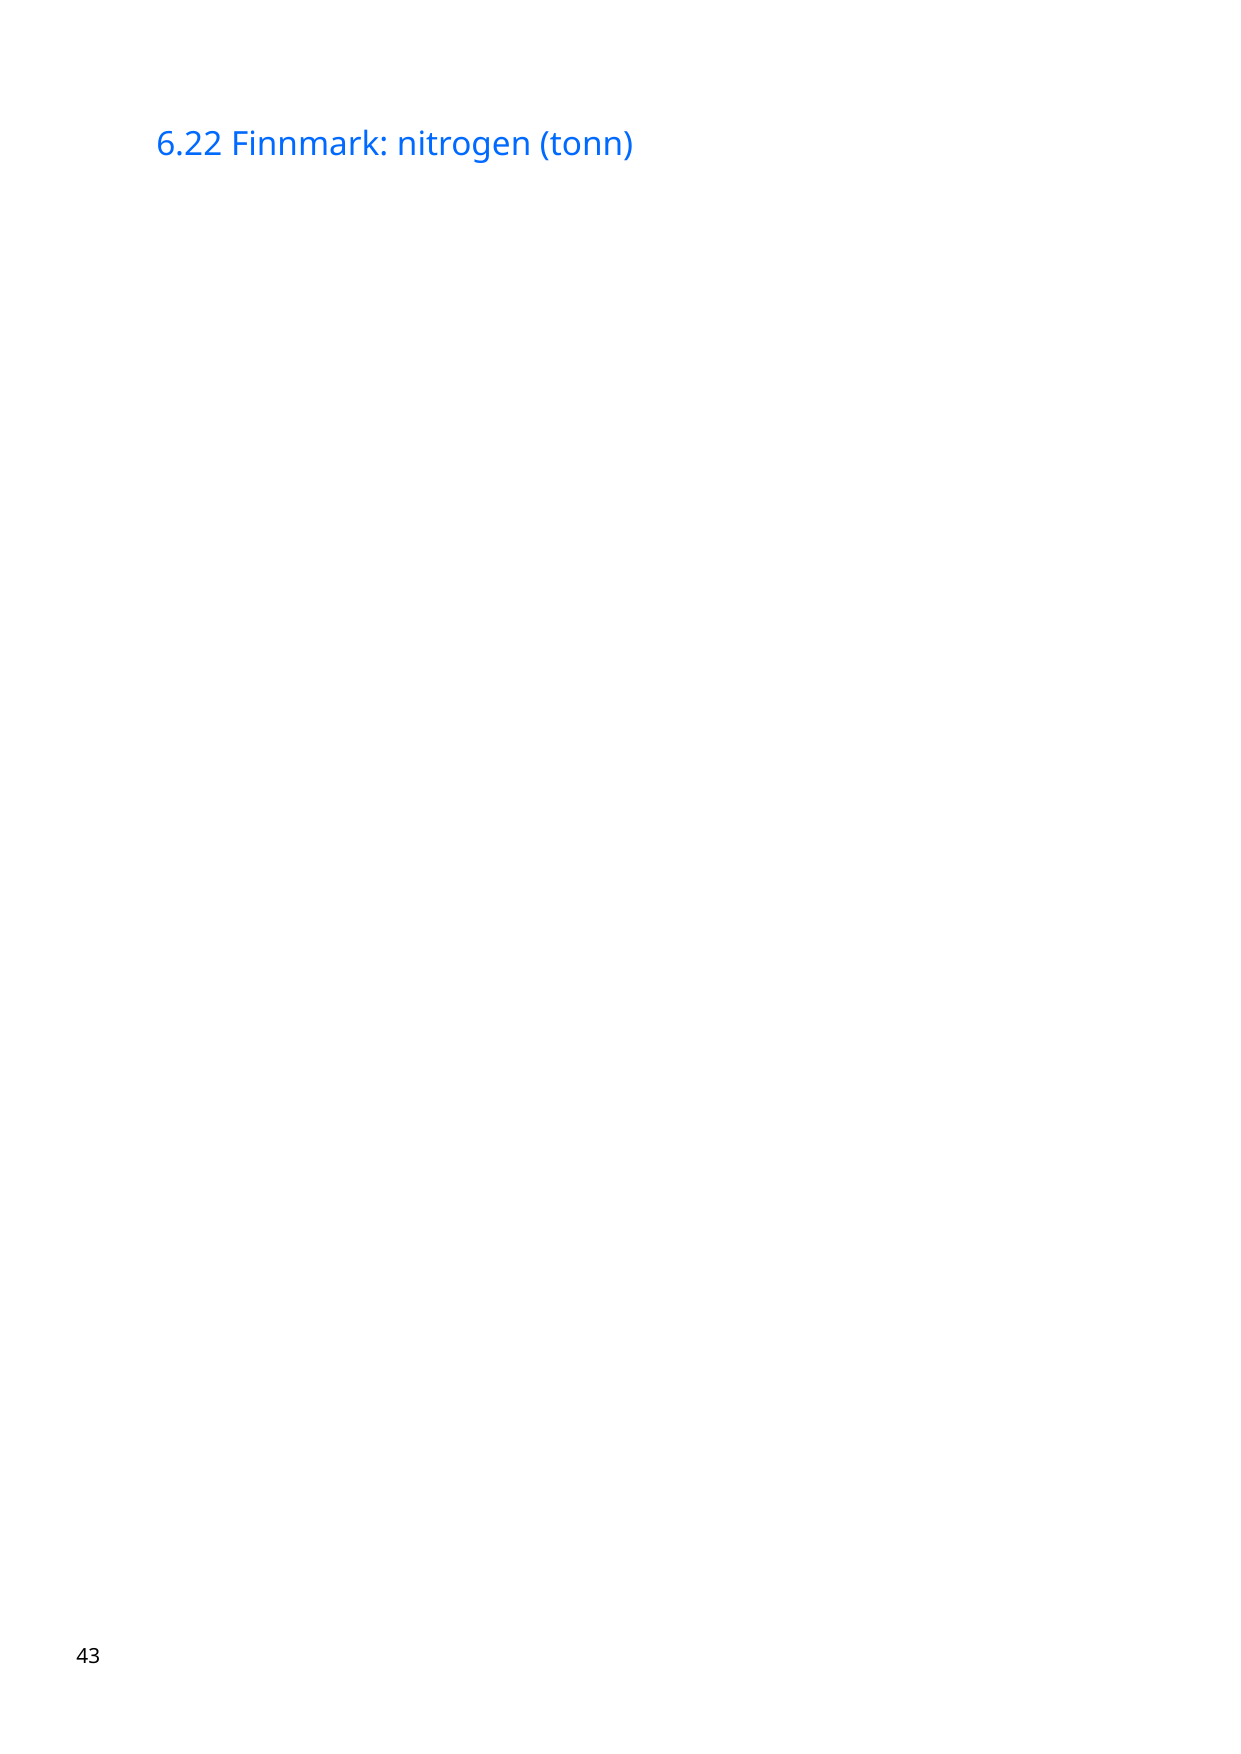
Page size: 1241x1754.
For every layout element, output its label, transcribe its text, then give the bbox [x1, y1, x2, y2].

subtitle Finnmark: nitrogen (tonn) [156, 120, 1090, 165]
